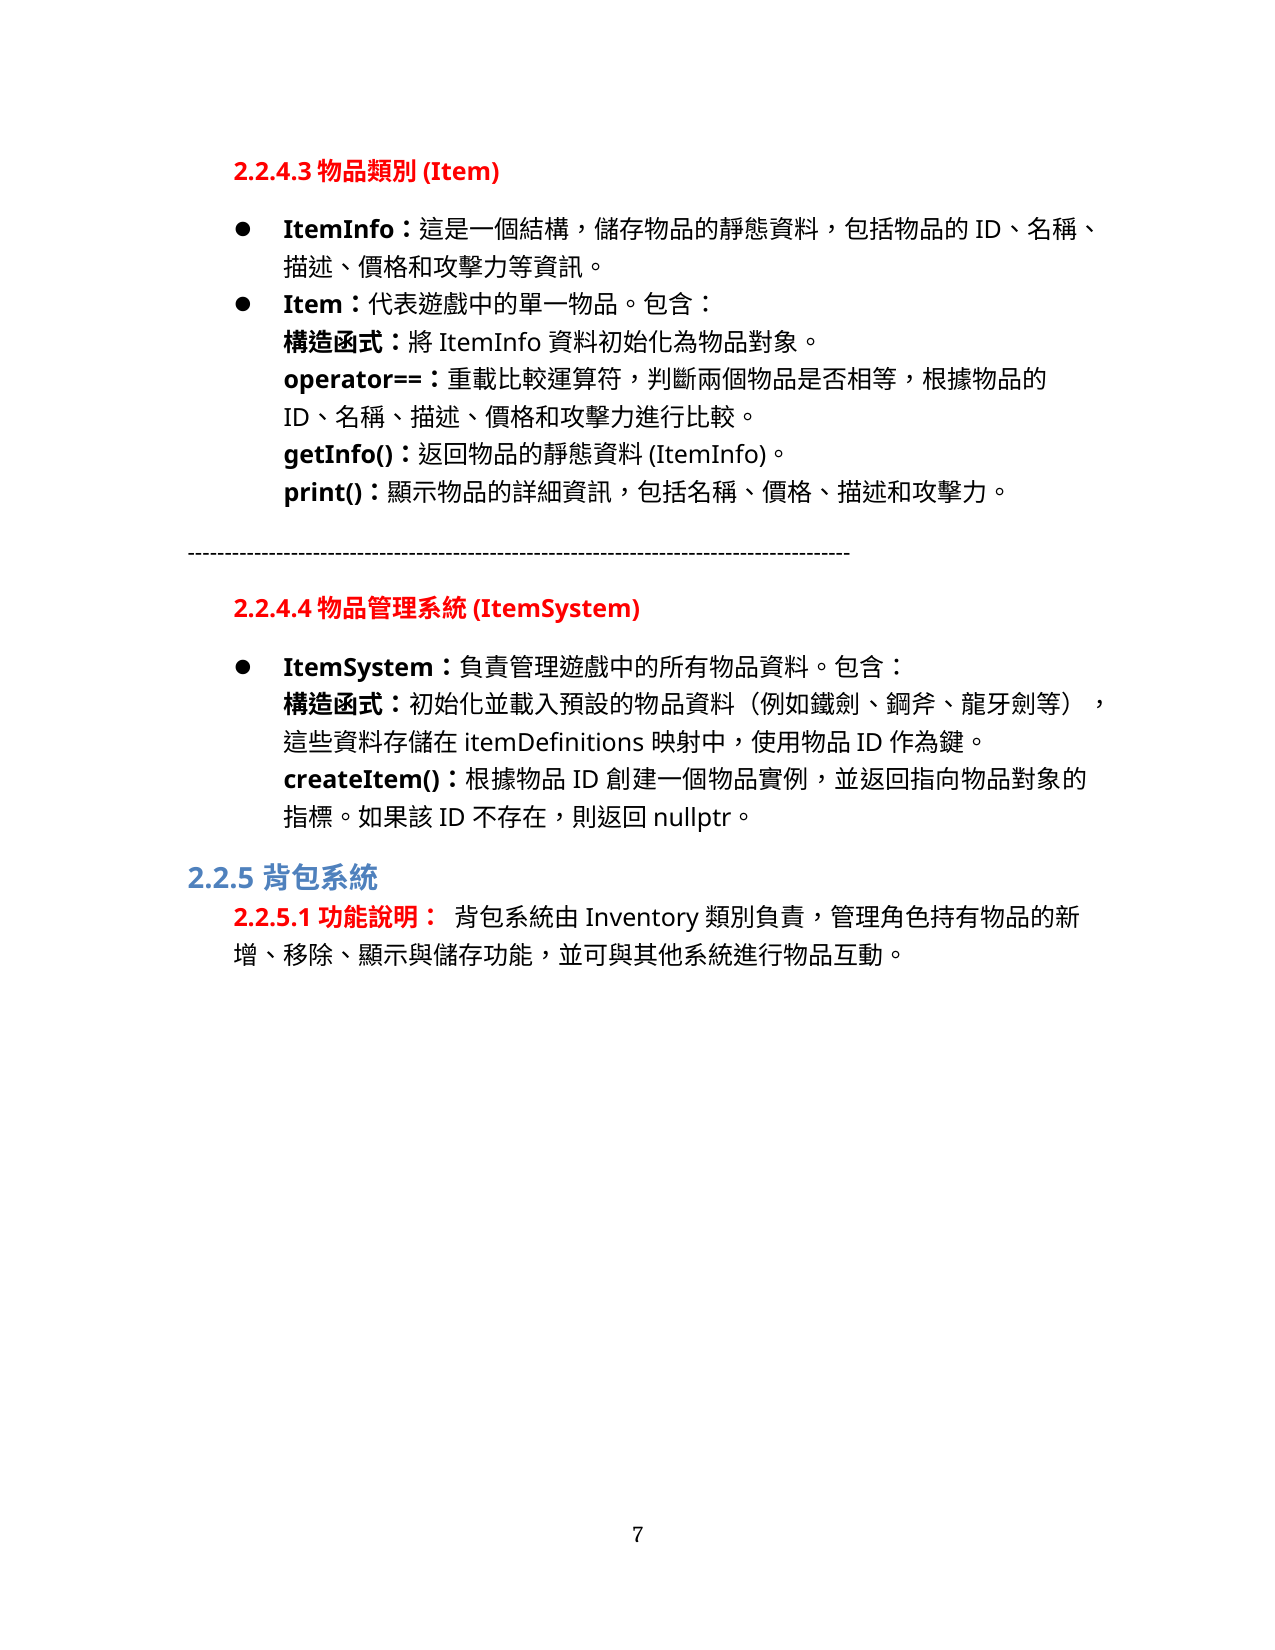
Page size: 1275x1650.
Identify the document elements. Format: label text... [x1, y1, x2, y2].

list 構造函式：將 ItemInfo 資料初始化為物品對象。 [283, 321, 1087, 358]
text 2.2.4.4物品管理系統 (ItemSystem) [233, 587, 1087, 625]
text 2.2.4.3物品類別 (Item) [233, 150, 1087, 187]
subtitle 2.2.5 背包系統 [187, 854, 1087, 897]
list 構造函式：初始化並載入預設的物品資料（例如鐵劍、鋼斧、龍牙劍等），這些資料存儲在 itemDefinitions 映射中，使用物品 ID 作為鍵。 [283, 683, 1087, 758]
text 2.2.5.1 功能說明： 背包系統由 Inventory 類別負責，管理角色持有物品的新增、移除、顯示與儲存功能，並可與其他系統進行物品互動。 [233, 897, 1087, 972]
list operator==：重載比較運算符，判斷兩個物品是否相等，根據物品的 ID、名稱、描述、價格和攻擊力進行比較。 [283, 358, 1087, 433]
list createItem()：根據物品 ID 創建一個物品實例，並返回指向物品對象的指標。如果該 ID 不存在，則返回 nullptr。 [283, 758, 1087, 833]
list getInfo()：返回物品的靜態資料 (ItemInfo)。 [283, 433, 1087, 471]
text ------------------------------------------------------------------------------------------ [187, 529, 1087, 567]
list print()：顯示物品的詳細資訊，包括名稱、價格、描述和攻擊力。 [283, 471, 1087, 508]
list Item：代表遊戲中的單一物品。包含： [233, 283, 1087, 321]
list ItemInfo：這是一個結構，儲存物品的靜態資料，包括物品的 ID、名稱、描述、價格和攻擊力等資訊。 [233, 208, 1087, 283]
list ItemSystem：負責管理遊戲中的所有物品資料。包含： [233, 646, 1087, 683]
